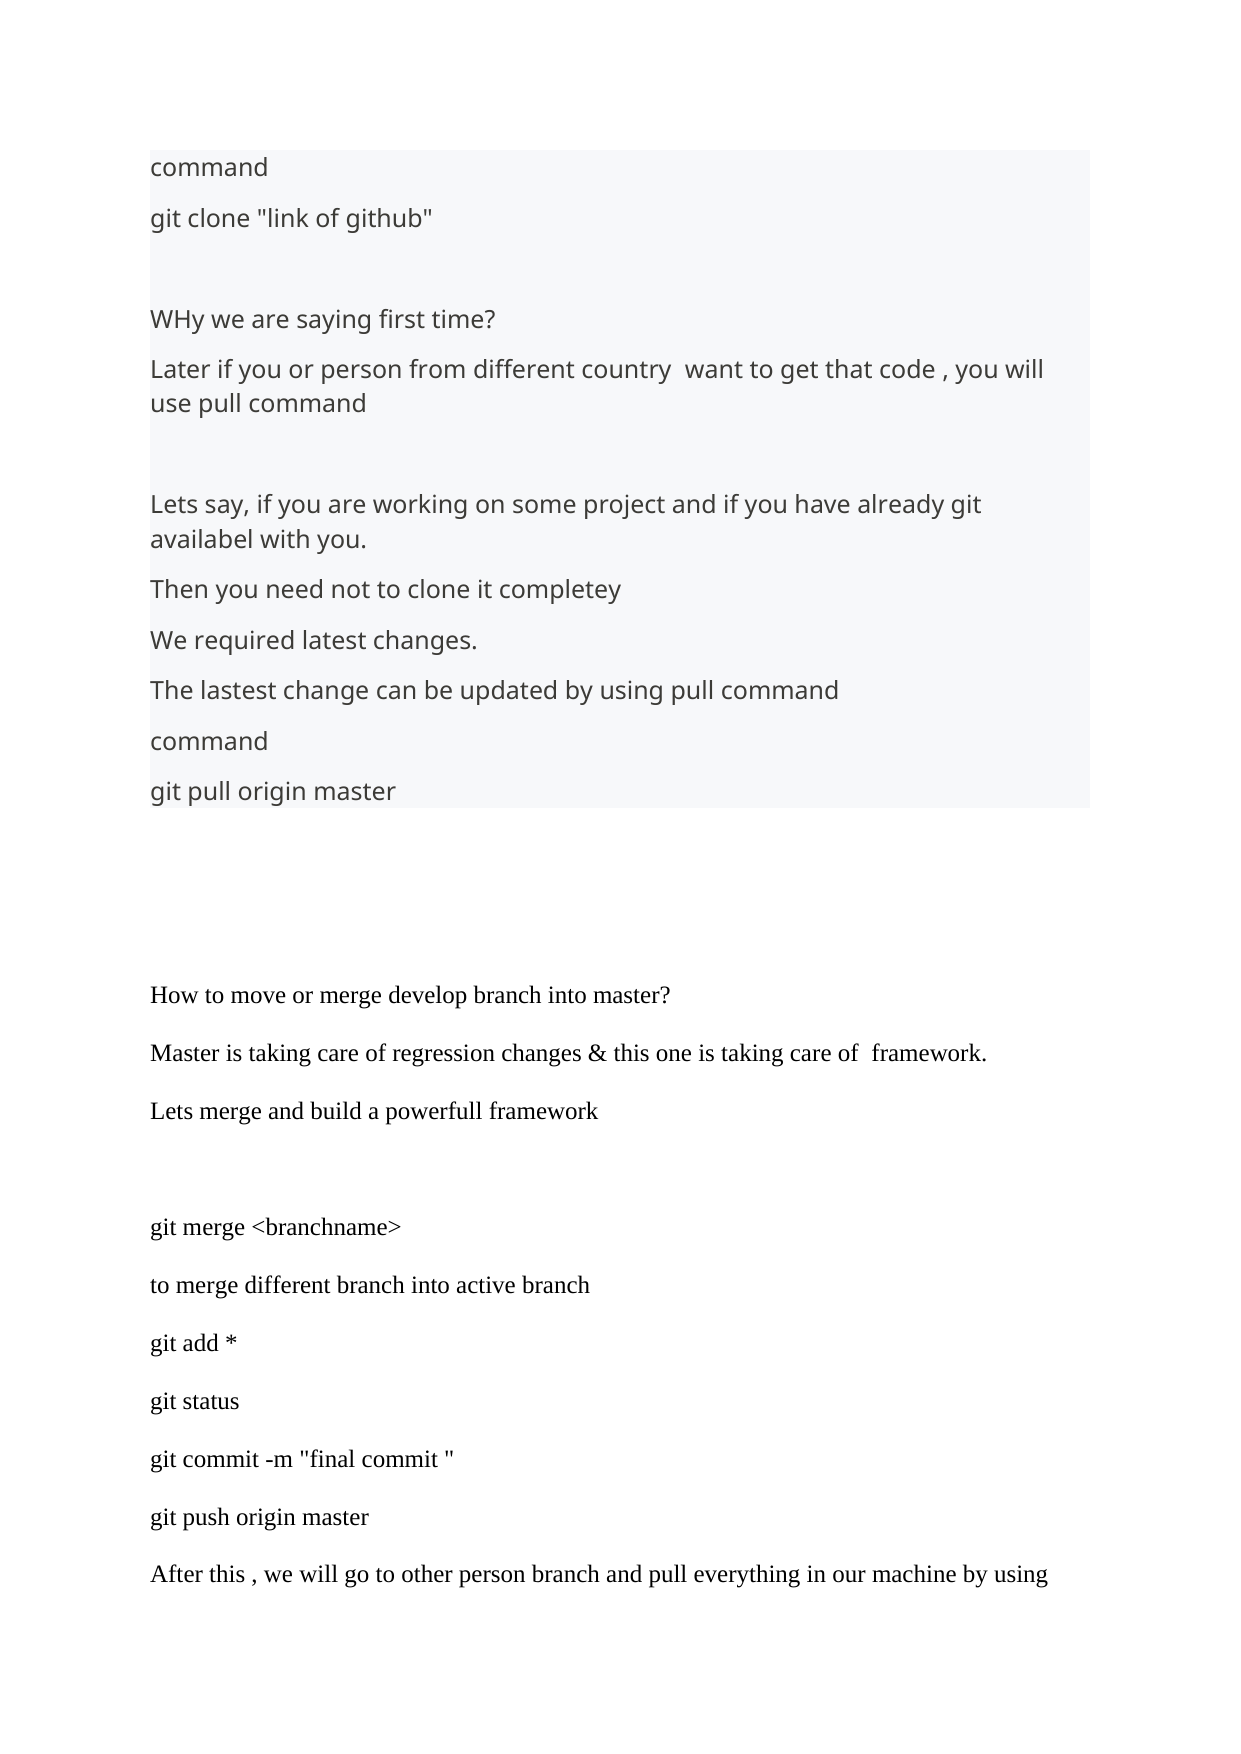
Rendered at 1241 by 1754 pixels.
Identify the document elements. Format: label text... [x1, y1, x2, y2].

text The lastest change can be updated by using pull command [150, 673, 1090, 707]
text Lets merge and build a powerfull framework [150, 1096, 1090, 1125]
text We required latest changes. [150, 622, 1090, 656]
text Lets say, if you are working on some project and if you have already git availabel with you. [150, 487, 1090, 555]
text git commit -m "final commit " [150, 1444, 1090, 1472]
text Then you need not to clone it completey [150, 572, 1090, 606]
text git add * [150, 1328, 1090, 1357]
text git push origin master [150, 1502, 1090, 1530]
text Master is taking care of regression changes & this one is taking care of framework. [150, 1038, 1090, 1067]
text How to move or merge develop branch into master? [150, 980, 1090, 1009]
text After this , we will go to other person branch and pull everything in our machine by using [150, 1559, 1090, 1588]
text command [150, 723, 1090, 757]
text git status [150, 1386, 1090, 1414]
text Later if you or person from different country want to get that code , you will use pull command [150, 352, 1090, 420]
text command [150, 150, 1090, 184]
text to merge different branch into active branch [150, 1270, 1090, 1299]
text git merge <branchname> [150, 1212, 1090, 1241]
text git clone "link of github" [150, 201, 1090, 234]
text WHy we are saying first time? [150, 302, 1090, 336]
text git pull origin master [150, 774, 1090, 808]
